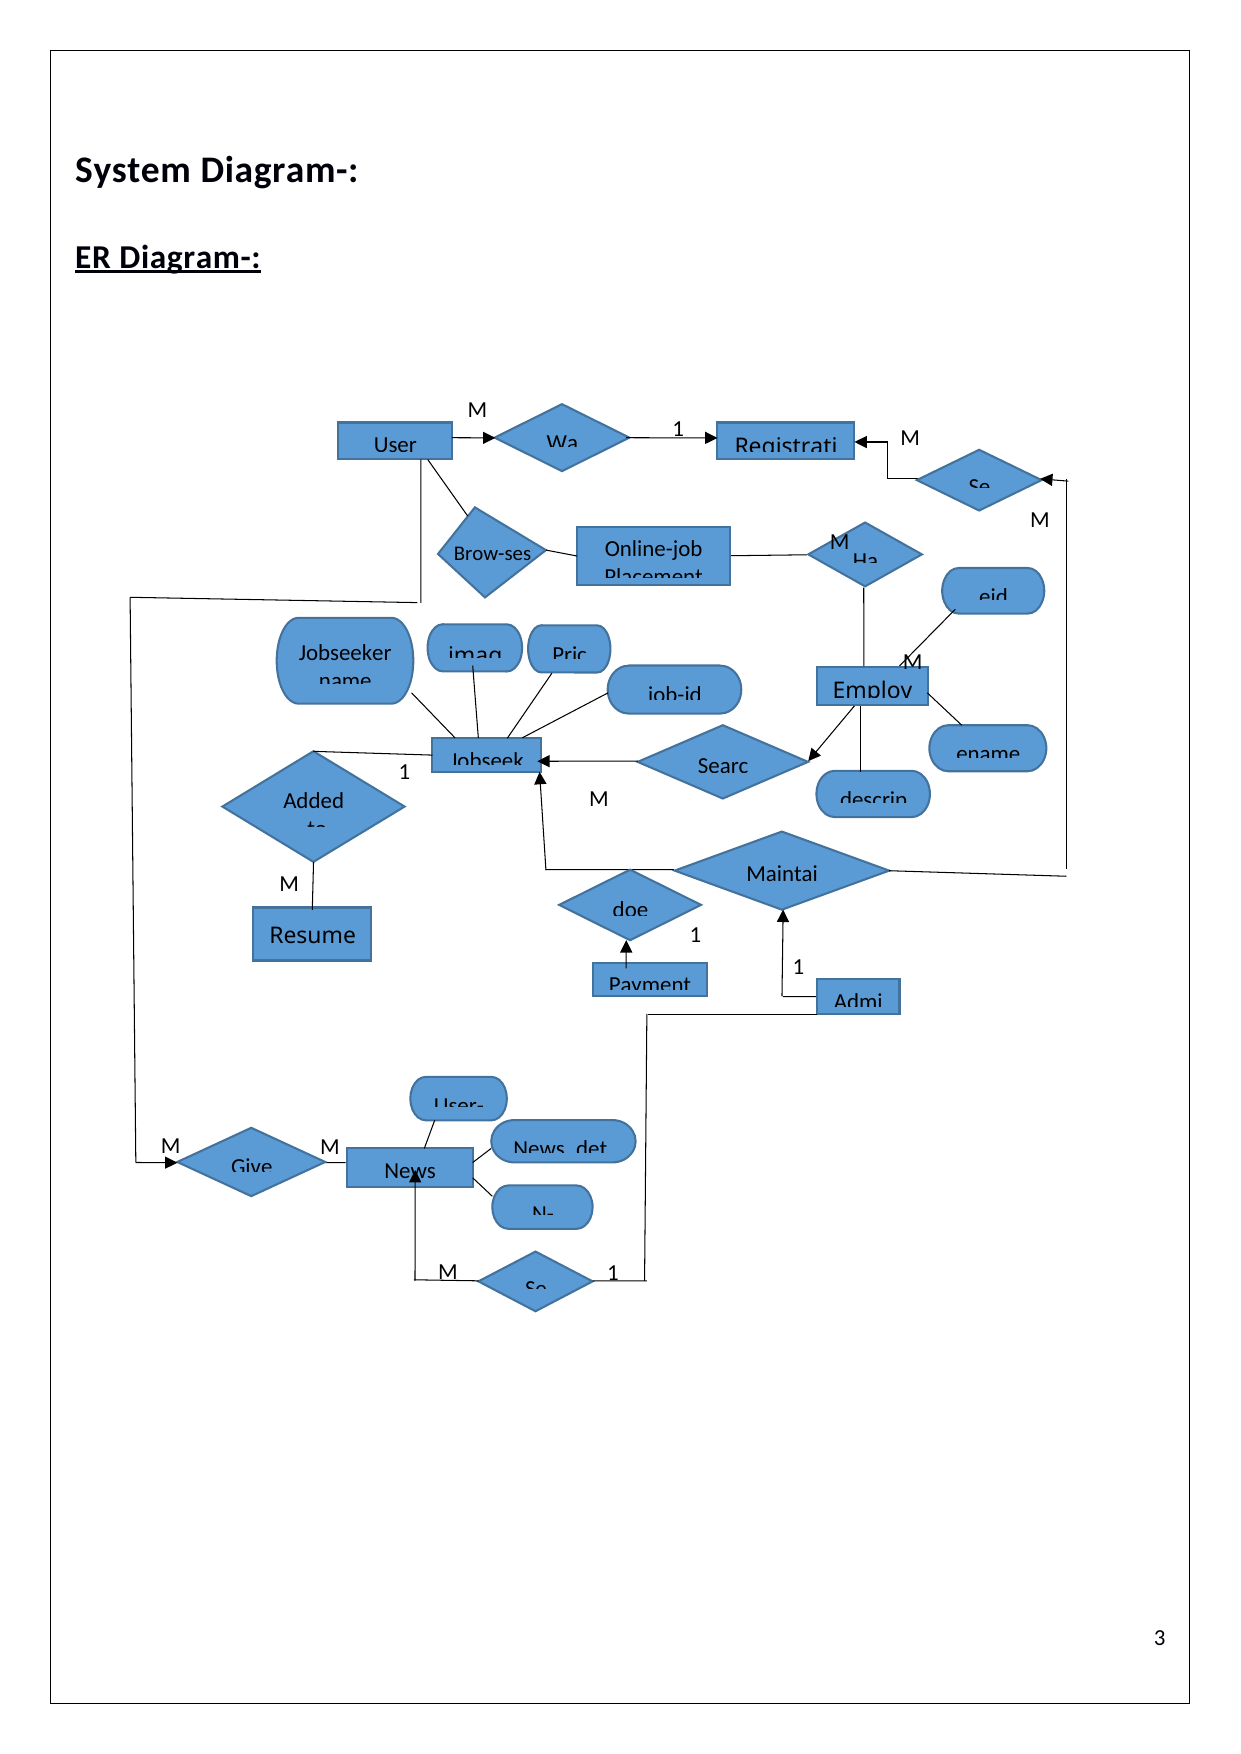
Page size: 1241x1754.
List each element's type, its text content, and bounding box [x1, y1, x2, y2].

text ER Diagram-: [75, 236, 1165, 276]
text System Diagram-: [75, 146, 1165, 192]
